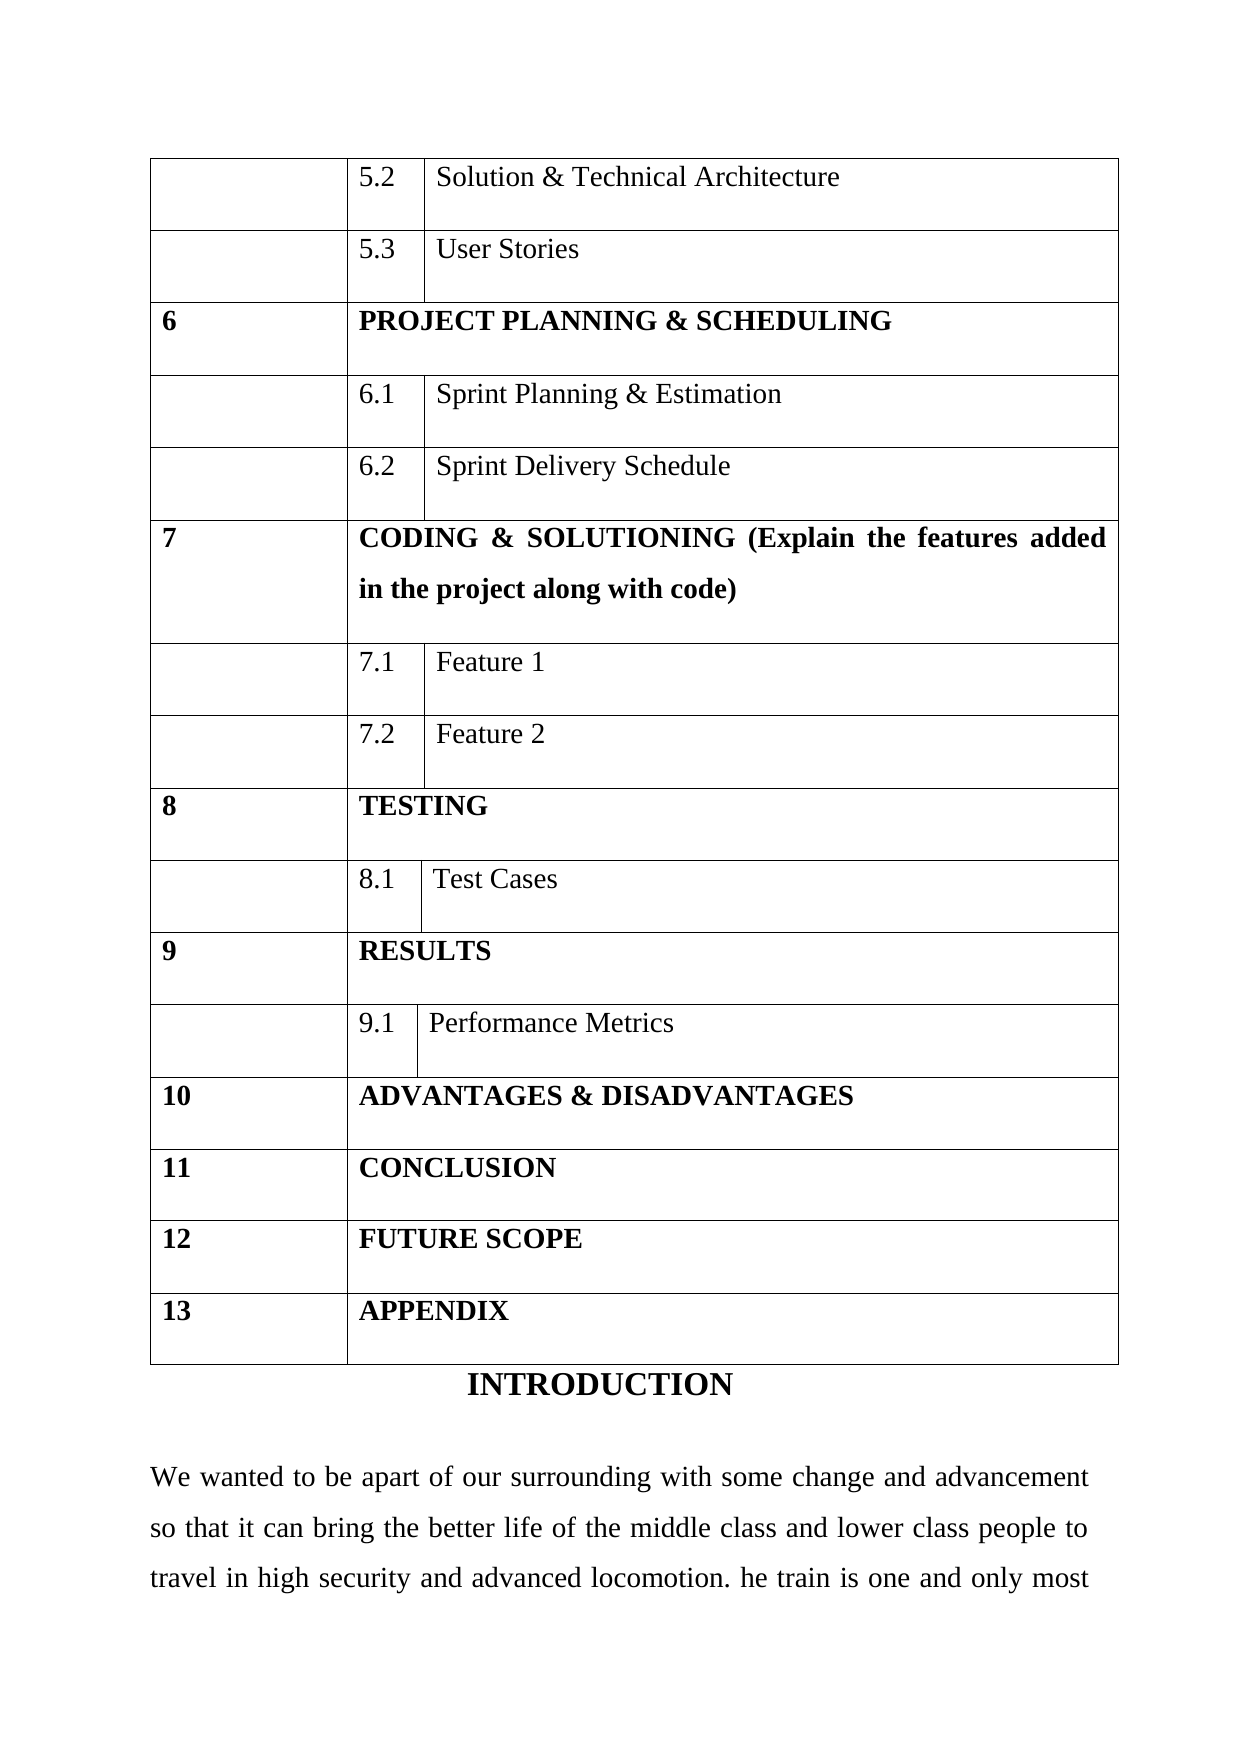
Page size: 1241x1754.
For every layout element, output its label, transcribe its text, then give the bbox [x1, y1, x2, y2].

table_cell RESULTS [348, 933, 1118, 1004]
table_cell 6.1 [348, 376, 424, 447]
table_cell Feature 2 [425, 716, 1118, 787]
table_cell [151, 861, 347, 932]
table_cell Sprint Planning & Estimation [425, 376, 1118, 447]
table_cell 9 [151, 933, 347, 1004]
table_cell 7 [151, 521, 347, 643]
table_cell [151, 231, 347, 302]
table_cell 12 [151, 1221, 347, 1292]
table_cell 8 [151, 789, 347, 860]
table_cell Test Cases [422, 861, 1118, 932]
table_cell PROJECT PLANNING & SCHEDULING [348, 303, 1118, 375]
table_cell Solution & Technical Architecture [425, 159, 1118, 230]
table_cell 13 [151, 1294, 347, 1363]
table_cell APPENDIX [348, 1294, 1118, 1363]
table_cell Sprint Delivery Schedule [425, 448, 1118, 519]
table_cell TESTING [348, 789, 1118, 860]
table_cell ADVANTAGES & DISADVANTAGES [348, 1078, 1118, 1149]
table_cell CONCLUSION [348, 1150, 1118, 1220]
table_cell 10 [151, 1078, 347, 1149]
table_cell [151, 1005, 347, 1077]
table_cell [151, 159, 347, 230]
table_cell 8.1 [348, 861, 421, 932]
table_cell [151, 644, 347, 715]
text INTRODUCTION [150, 1365, 1090, 1403]
table_cell User Stories [425, 231, 1118, 302]
table_cell [151, 376, 347, 447]
table_cell 5.3 [348, 231, 424, 302]
table_cell 5.2 [348, 159, 424, 230]
table_cell [151, 716, 347, 787]
table_cell CODING & SOLUTIONING (Explain the features added in the project along with code) [348, 521, 1118, 643]
table_cell Feature 1 [425, 644, 1118, 715]
table_cell 6.2 [348, 448, 424, 519]
table_cell 9.1 [348, 1005, 417, 1077]
table_cell 7.1 [348, 644, 424, 715]
table_cell [151, 448, 347, 519]
table_cell FUTURE SCOPE [348, 1221, 1118, 1292]
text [150, 1459, 1090, 1594]
table_cell 11 [151, 1150, 347, 1220]
table_cell 6 [151, 303, 347, 375]
table_cell 7.2 [348, 716, 424, 787]
table_cell Performance Metrics [418, 1005, 1118, 1077]
